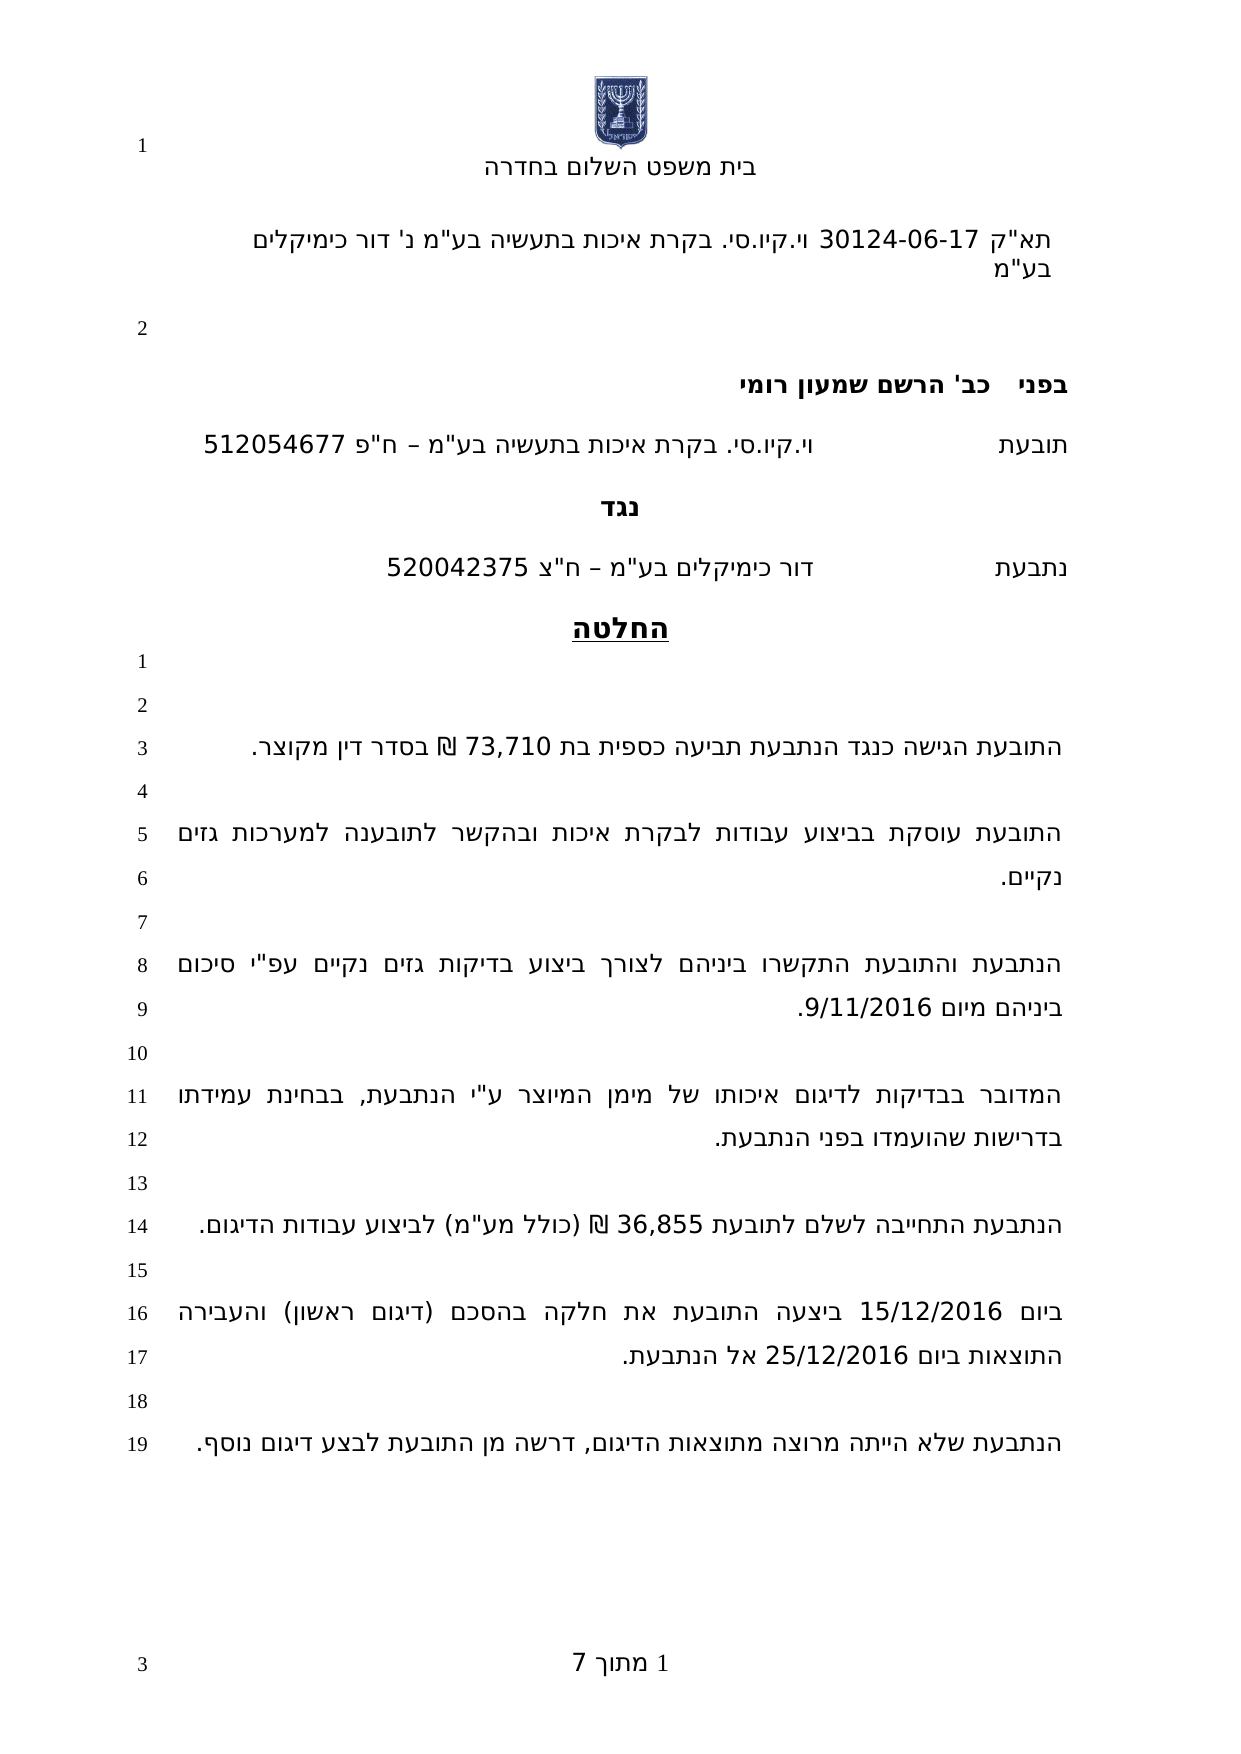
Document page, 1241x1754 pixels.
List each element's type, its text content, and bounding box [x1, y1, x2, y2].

table_cell נגד [161, 460, 1079, 554]
table_cell [161, 554, 825, 583]
text הנתבעת והתובעת התקשרו ביניהם לצורך ביצוע בדיקות גזים נקיים עפ"י סיכום ביניהם מיום 9/11/2016. [177, 949, 1063, 1022]
table_header החלטה [161, 612, 1079, 646]
text התובעת עוסקת בביצוע עבודות לבקרת איכות ובהקשר לתובענה למערכות גזים נקיים. [177, 819, 1063, 892]
table_header כב' הרשם שמעון רומי [161, 370, 1002, 399]
table_header בפני [1002, 370, 1079, 399]
text הנתבעת התחייבה לשלם לתובעת 36,855 ₪ (כולל מע"מ) לביצוע עבודות הדיגום. [177, 1211, 1063, 1240]
table_cell [825, 554, 1079, 583]
text הנתבעת שלא הייתה מרוצה מתוצאות הדיגום, דרשה מן התובעת לבצע דיגום נוסף. [177, 1428, 1063, 1457]
text ביום 15/12/2016 ביצעה התובעת את חלקה בהסכם (דיגום ראשון) והעבירה התוצאות ביום 25/12/2016 אל הנתבעת. [177, 1297, 1063, 1370]
picture [589, 75, 651, 152]
text התובעת הגישה כנגד הנתבעת תביעה כספית בת 73,710 ₪ בסדר דין מקוצר. [177, 732, 1063, 761]
table_cell [825, 399, 1079, 459]
text המדובר בבדיקות לדיגום איכותו של מימן המיוצר ע"י הנתבעת, בבחינת עמידתו בדרישות שהועמדו בפני הנתבעת. [177, 1080, 1063, 1153]
table_cell [161, 399, 825, 459]
